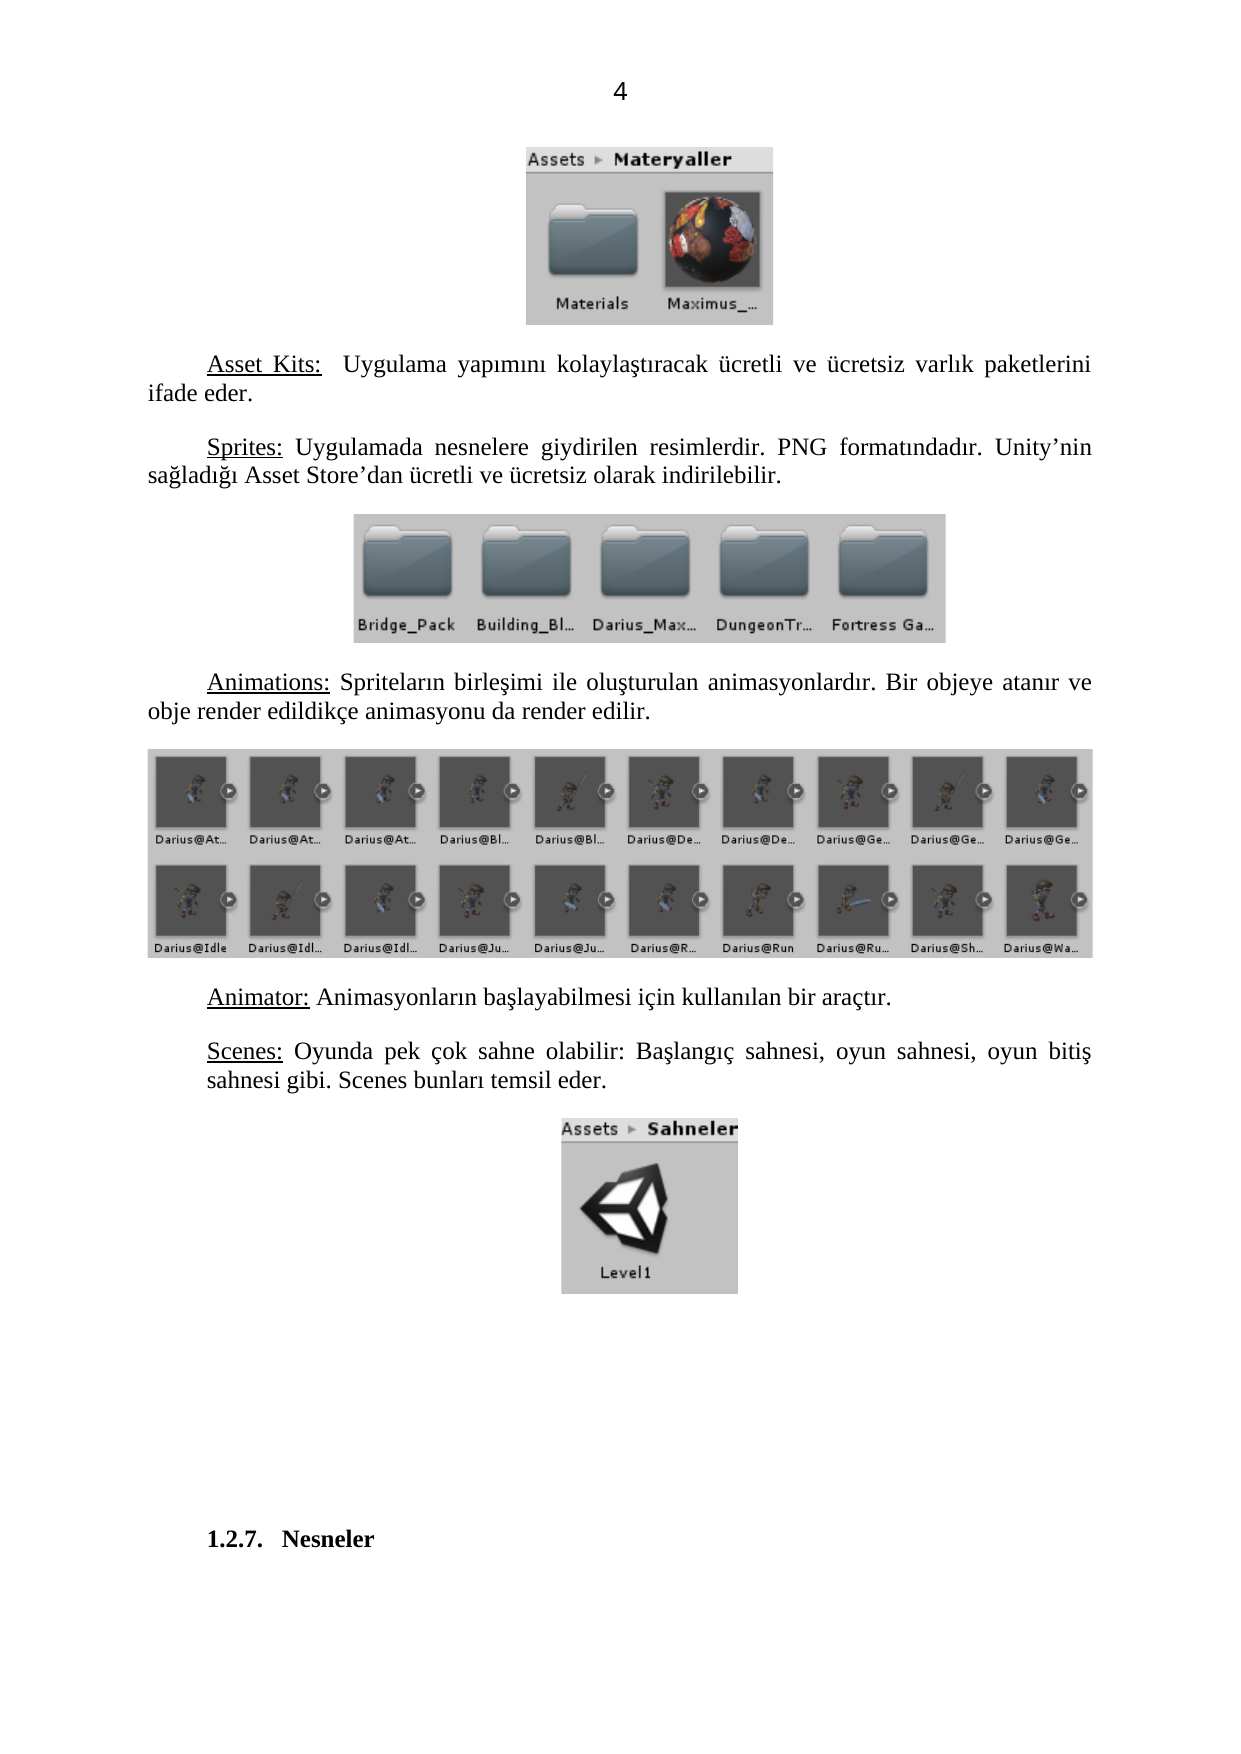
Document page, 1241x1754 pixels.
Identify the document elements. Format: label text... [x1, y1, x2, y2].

text Asset Kits: Uygulama yapımını kolaylaştıracak ücretli ve ücretsiz varlık paketlerini ifade eder. [148, 349, 1093, 407]
picture [526, 147, 774, 325]
list Nesneler [207, 1524, 1093, 1552]
picture [147, 749, 1093, 958]
text Animations: Spriteların birleşimi ile oluşturulan animasyonlardır. Bir objeye atanır ve obje render edildikçe animasyonu da render edilir. [148, 667, 1093, 725]
text Sprites: Uygulamada nesnelere giydirilen resimlerdir. PNG formatındadır. Unity’nin sağladığı Asset Store’dan ücretli ve ücretsiz olarak indirilebilir. [148, 432, 1093, 489]
text Scenes: Oyunda pek çok sahne olabilir: Başlangıç sahnesi, oyun sahnesi, oyun bitiş sahnesi gibi. Scenes bunları temsil eder. [207, 1036, 1093, 1094]
picture [353, 514, 946, 643]
picture [561, 1118, 738, 1294]
text Animator: Animasyonların başlayabilmesi için kullanılan bir araçtır. [148, 982, 1093, 1011]
